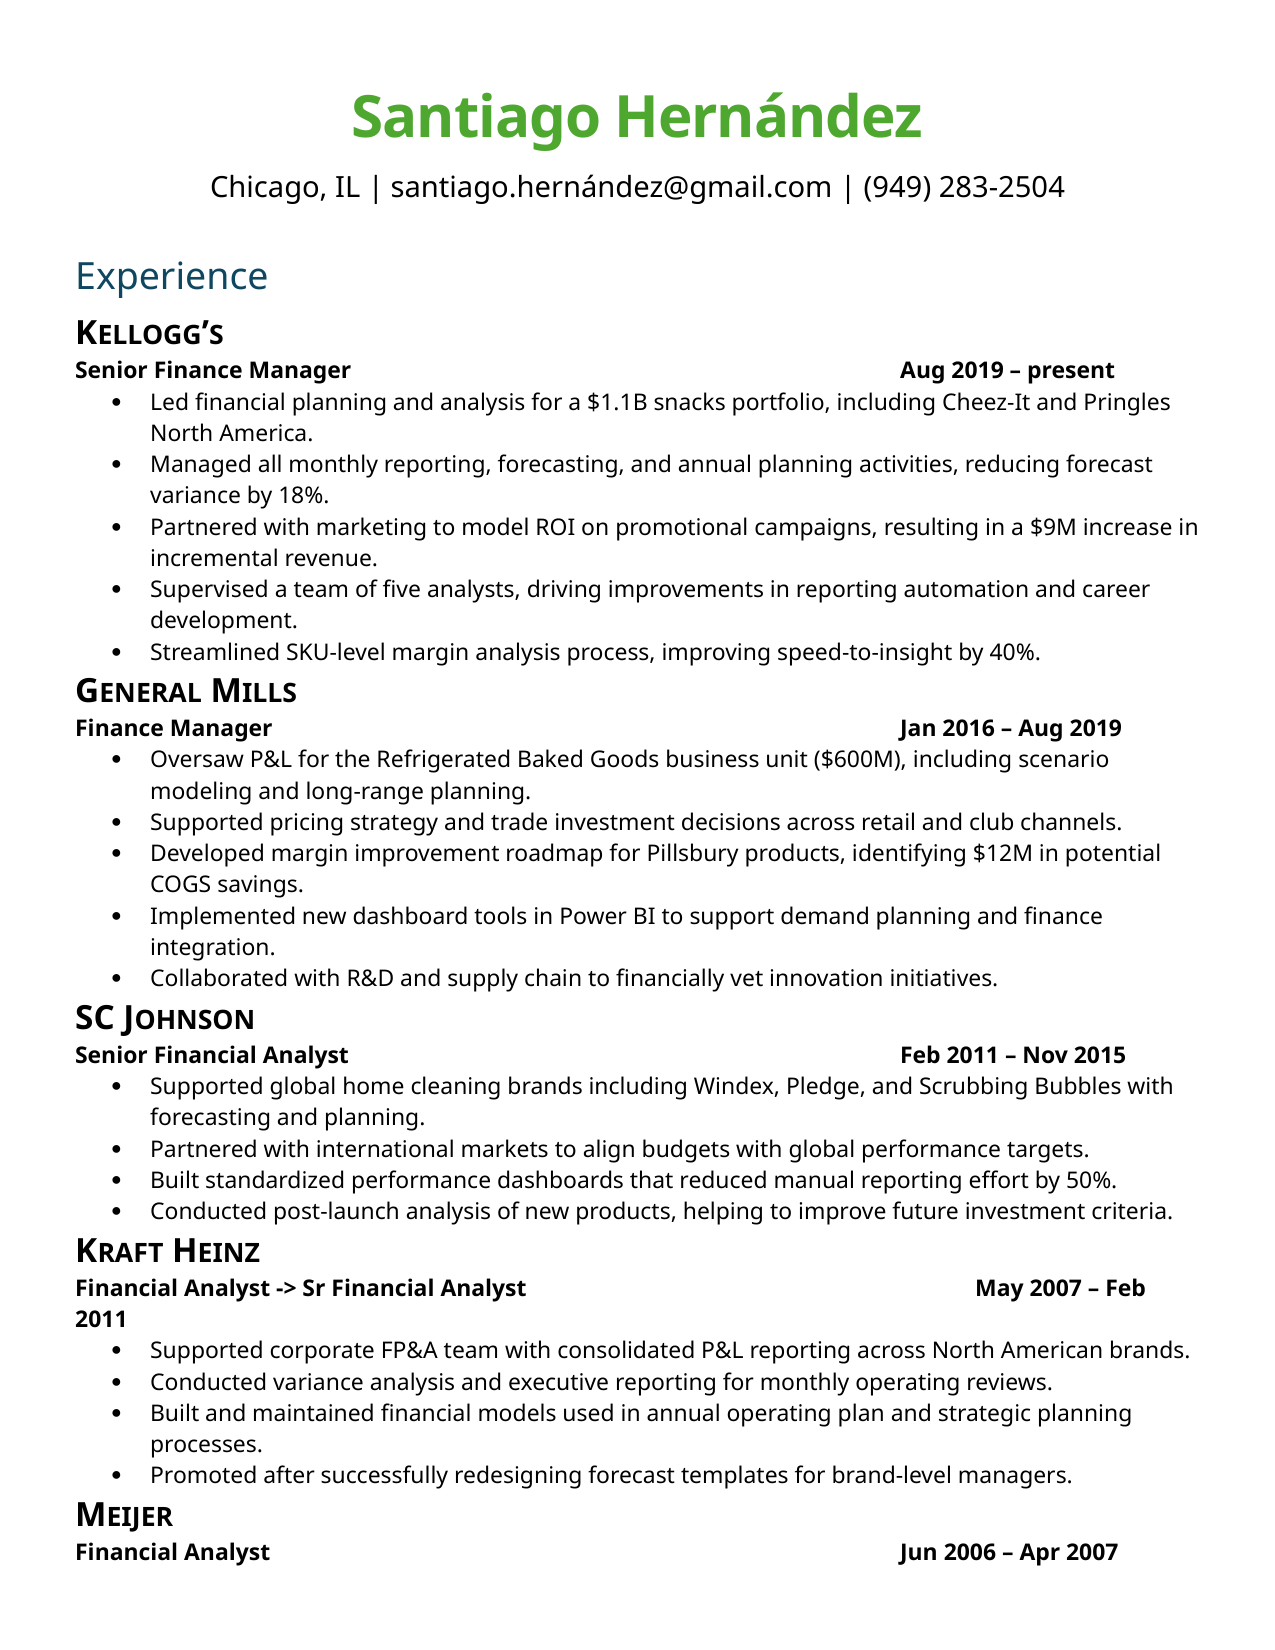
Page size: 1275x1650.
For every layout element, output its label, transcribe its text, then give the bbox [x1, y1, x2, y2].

text Kraft Heinz [75, 1226, 1200, 1272]
list Oversaw P&L for the Refrigerated Baked Goods business unit ($600M), including scenario modeling and long-range planning. [112, 743, 1200, 806]
list Built standardized performance dashboards that reduced manual reporting effort by 50%. [112, 1164, 1200, 1195]
list Supported corporate FP&A team with consolidated P&L reporting across North American brands. [112, 1334, 1200, 1366]
list Partnered with marketing to model ROI on promotional campaigns, resulting in a $9M increase in incremental revenue. [112, 511, 1200, 573]
list Conducted post-launch analysis of new products, helping to improve future investment criteria. [112, 1195, 1200, 1226]
text Chicago, IL | santiago.hernández@gmail.com | (949) 283-2504 [75, 166, 1200, 206]
list Conducted variance analysis and executive reporting for monthly operating reviews. [112, 1366, 1200, 1397]
list Implemented new dashboard tools in Power BI to support demand planning and finance integration. [112, 900, 1200, 962]
subtitle Experience [75, 249, 1200, 301]
text Financial Analyst Jun 2006 – Apr 2007 [75, 1536, 1200, 1567]
text Santiago Hernández [75, 75, 1200, 154]
list Supported pricing strategy and trade investment decisions across retail and club channels. [112, 806, 1200, 837]
text Meijer [75, 1491, 1200, 1536]
list Promoted after successfully redesigning forecast templates for brand-level managers. [112, 1459, 1200, 1491]
list Partnered with international markets to align budgets with global performance targets. [112, 1133, 1200, 1164]
list Developed margin improvement roadmap for Pillsbury products, identifying $12M in potential COGS savings. [112, 837, 1200, 900]
list Supervised a team of five analysts, driving improvements in reporting automation and career development. [112, 573, 1200, 636]
list Built and maintained financial models used in annual operating plan and strategic planning processes. [112, 1397, 1200, 1459]
list Supported global home cleaning brands including Windex, Pledge, and Scrubbing Bubbles with forecasting and planning. [112, 1070, 1200, 1133]
list Streamlined SKU-level margin analysis process, improving speed-to-insight by 40%. [112, 636, 1200, 667]
text General Mills [75, 667, 1200, 712]
text Senior Finance Manager Aug 2019 – present [75, 354, 1200, 386]
list Managed all monthly reporting, forecasting, and annual planning activities, reducing forecast variance by 18%. [112, 448, 1200, 511]
text SC Johnson [75, 993, 1200, 1039]
text Senior Financial Analyst Feb 2011 – Nov 2015 [75, 1039, 1200, 1070]
text Kellogg’s [75, 309, 1200, 354]
list Led financial planning and analysis for a $1.1B snacks portfolio, including Cheez-It and Pringles North America. [112, 386, 1200, 448]
text Financial Analyst -> Sr Financial Analyst May 2007 – Feb 2011 [75, 1272, 1200, 1334]
list Collaborated with R&D and supply chain to financially vet innovation initiatives. [112, 962, 1200, 993]
text Finance Manager Jan 2016 – Aug 2019 [75, 712, 1200, 743]
